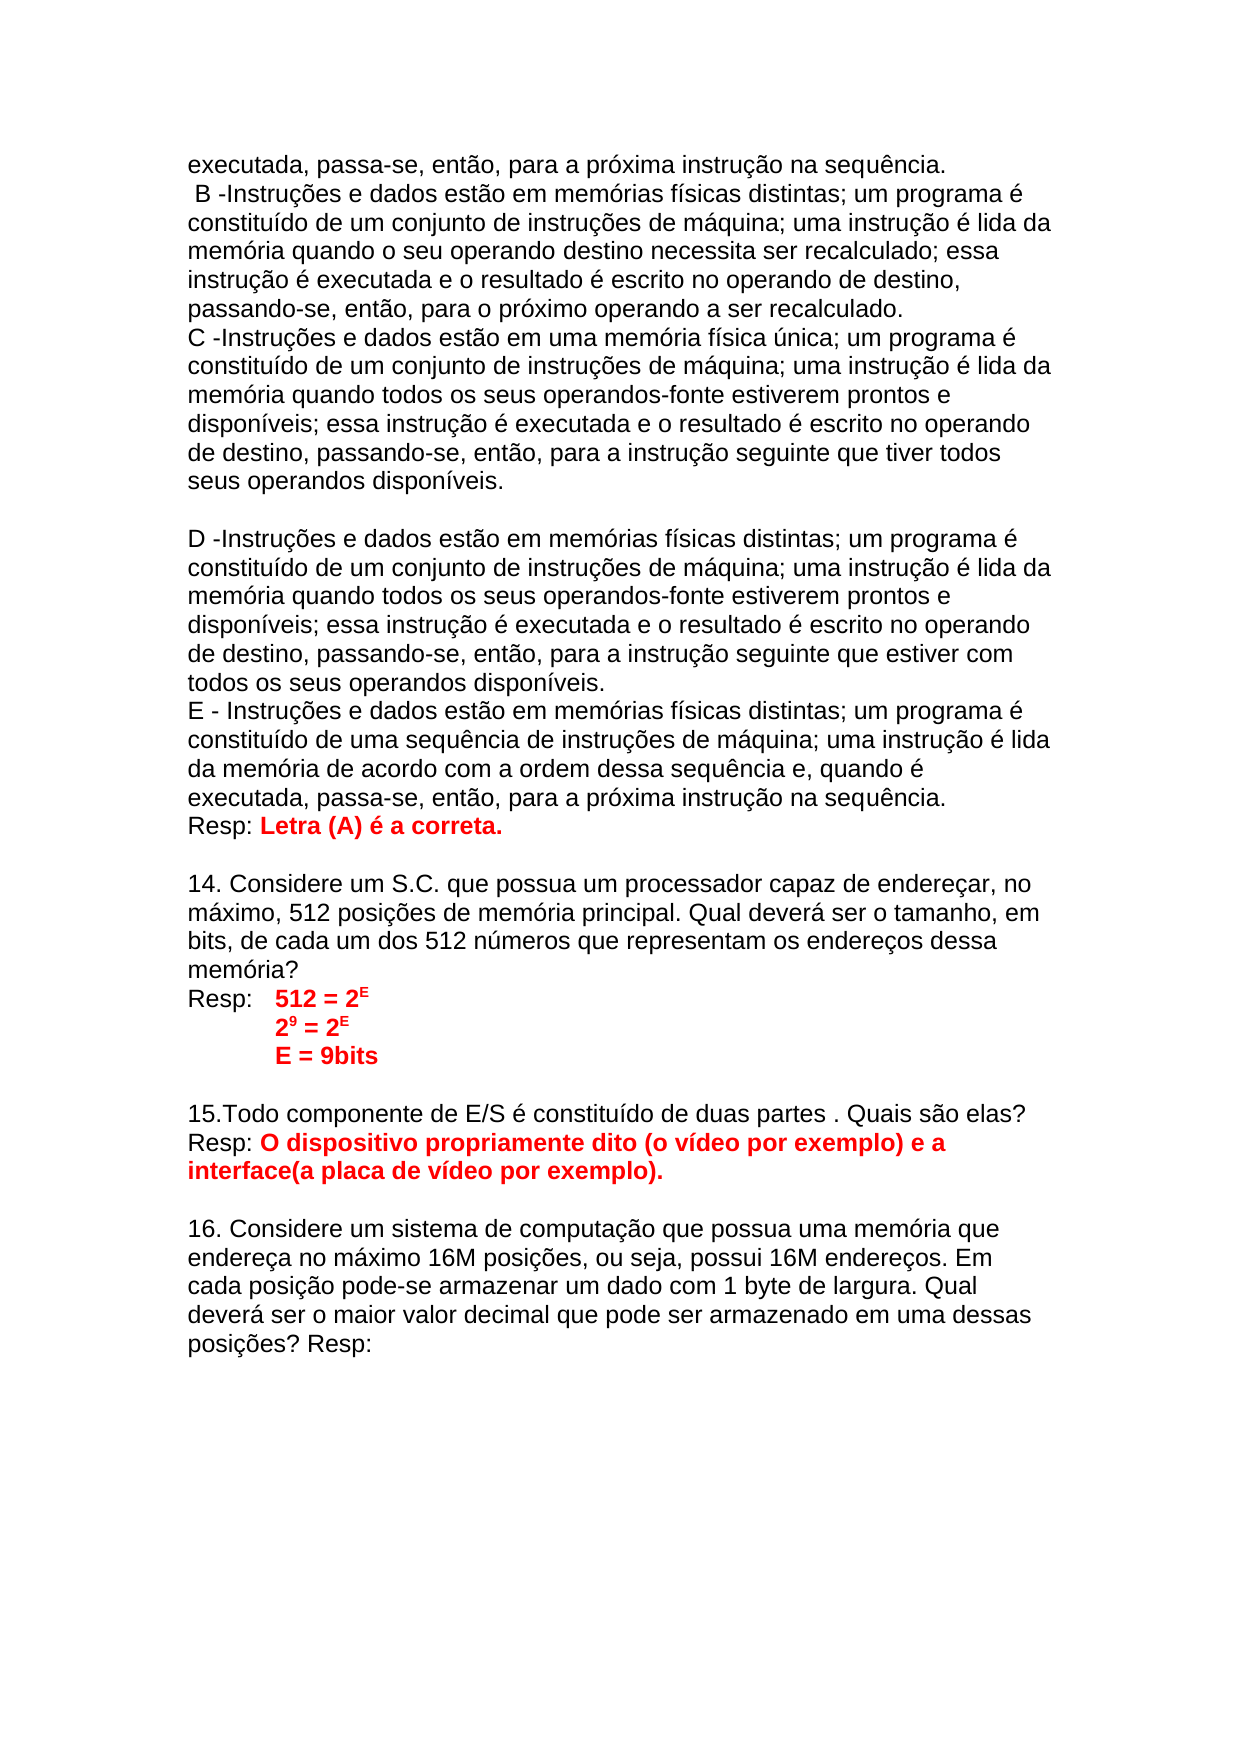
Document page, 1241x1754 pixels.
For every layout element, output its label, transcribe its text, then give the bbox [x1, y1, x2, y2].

list E = 9bits [231, 1041, 1053, 1070]
list 29 = 2E [231, 1012, 1053, 1041]
list 14. Considere um S.C. que possua um processador capaz de endereçar, no máximo, 512 posições de memória principal. Qual deverá ser o tamanho, em bits, de cada um dos 512 números que representam os endereços dessa memória? [187, 869, 1053, 984]
list Resp: Letra (A) é a correta. [187, 811, 1053, 840]
list E - Instruções e dados estão em memórias físicas distintas; um programa é constituído de uma sequência de instruções de máquina; uma instrução é lida da memória de acordo com a ordem dessa sequência e, quando é executada, passa-se, então, para a próxima instrução na sequência. [187, 696, 1053, 811]
list D -Instruções e dados estão em memórias físicas distintas; um programa é constituído de um conjunto de instruções de máquina; uma instrução é lida da memória quando todos os seus operandos-fonte estiverem prontos e disponíveis; essa instrução é executada e o resultado é escrito no operando de destino, passando-se, então, para a instrução seguinte que estiver com todos os seus operandos disponíveis. [187, 524, 1053, 696]
list 15.Todo componente de E/S é constituído de duas partes . Quais são elas? Resp: O dispositivo propriamente dito (o vídeo por exemplo) e a interface(a placa de vídeo por exemplo). [187, 1099, 1053, 1185]
list Resp: 512 = 2E [187, 984, 1053, 1012]
list 16. Considere um sistema de computação que possua uma memória que endereça no máximo 16M posições, ou seja, possui 16M endereços. Em cada posição pode-se armazenar um dado com 1 byte de largura. Qual deverá ser o maior valor decimal que pode ser armazenado em uma dessas posições? Resp: [187, 1214, 1053, 1357]
